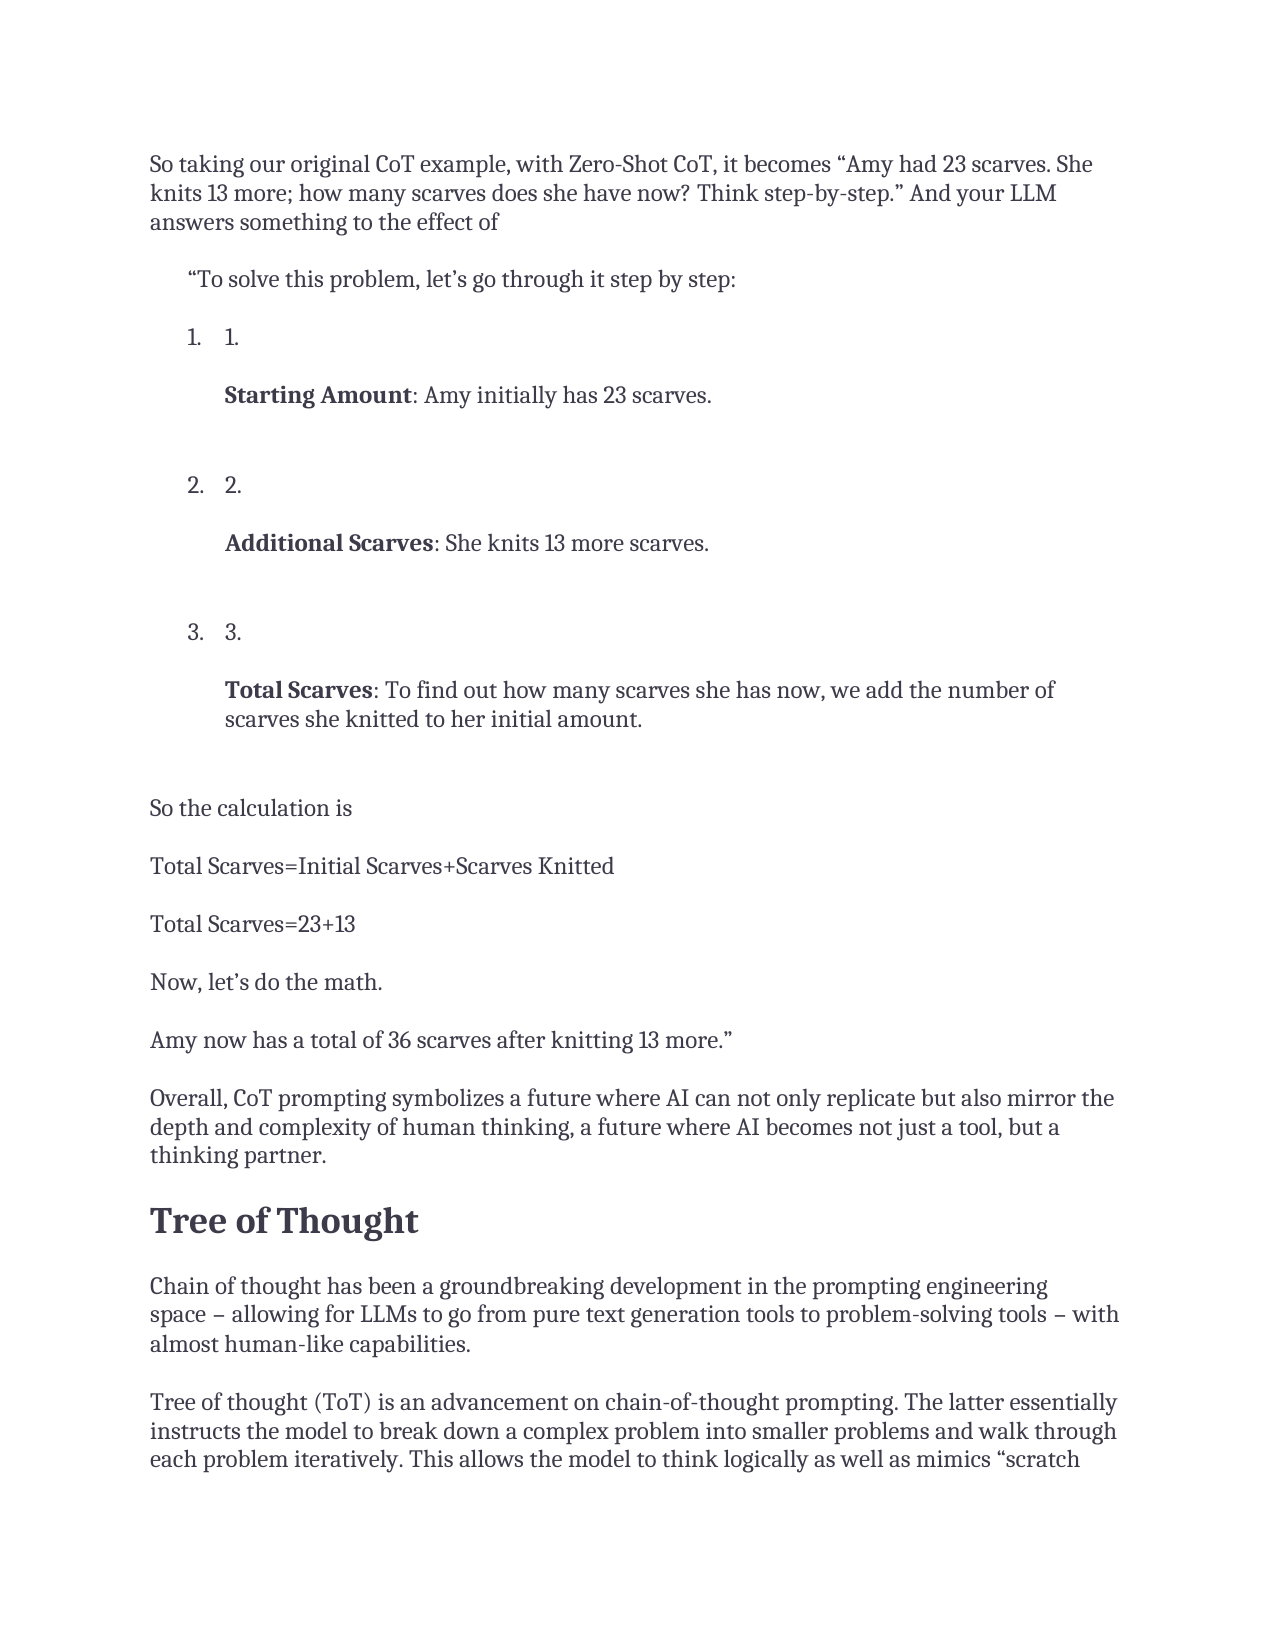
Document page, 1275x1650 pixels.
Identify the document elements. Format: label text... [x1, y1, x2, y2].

text Starting Amount: Amy initially has 23 scarves. [225, 381, 1125, 410]
text So taking our original CoT example, with Zero-Shot CoT, it becomes “Amy had 23 scarves. She knits 13 more; how many scarves does she have now? Think step-by-step.” And your LLM answers something to the effect of [150, 150, 1125, 236]
text Overall, CoT prompting symbolizes a future where AI can not only replicate but also mirror the depth and complexity of human thinking, a future where AI becomes not just a tool, but a thinking partner. [150, 1084, 1125, 1170]
text Amy now has a total of 36 scarves after knitting 13 more.” [150, 1026, 1125, 1055]
text Now, let’s do the math. [150, 968, 1125, 997]
text Total Scarves=Initial Scarves+Scarves Knitted [150, 852, 1125, 881]
list 1. [187, 323, 1125, 352]
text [150, 1388, 1125, 1474]
list 3. [187, 618, 1125, 647]
text So the calculation is [150, 794, 1125, 823]
text Total Scarves: To find out how many scarves she has now, we add the number of scarves she knitted to her initial amount. [225, 676, 1125, 733]
list 2. [187, 471, 1125, 499]
text Additional Scarves: She knits 13 more scarves. [225, 529, 1125, 557]
text Total Scarves=23+13 [150, 910, 1125, 939]
text “To solve this problem, let’s go through it step by step: [150, 265, 1125, 294]
text Chain of thought has been a groundbreaking development in the prompting engineering space – allowing for LLMs to go from pure text generation tools to problem-solving tools – with almost human-like capabilities. [150, 1272, 1125, 1359]
text Tree of Thought [150, 1199, 1125, 1242]
